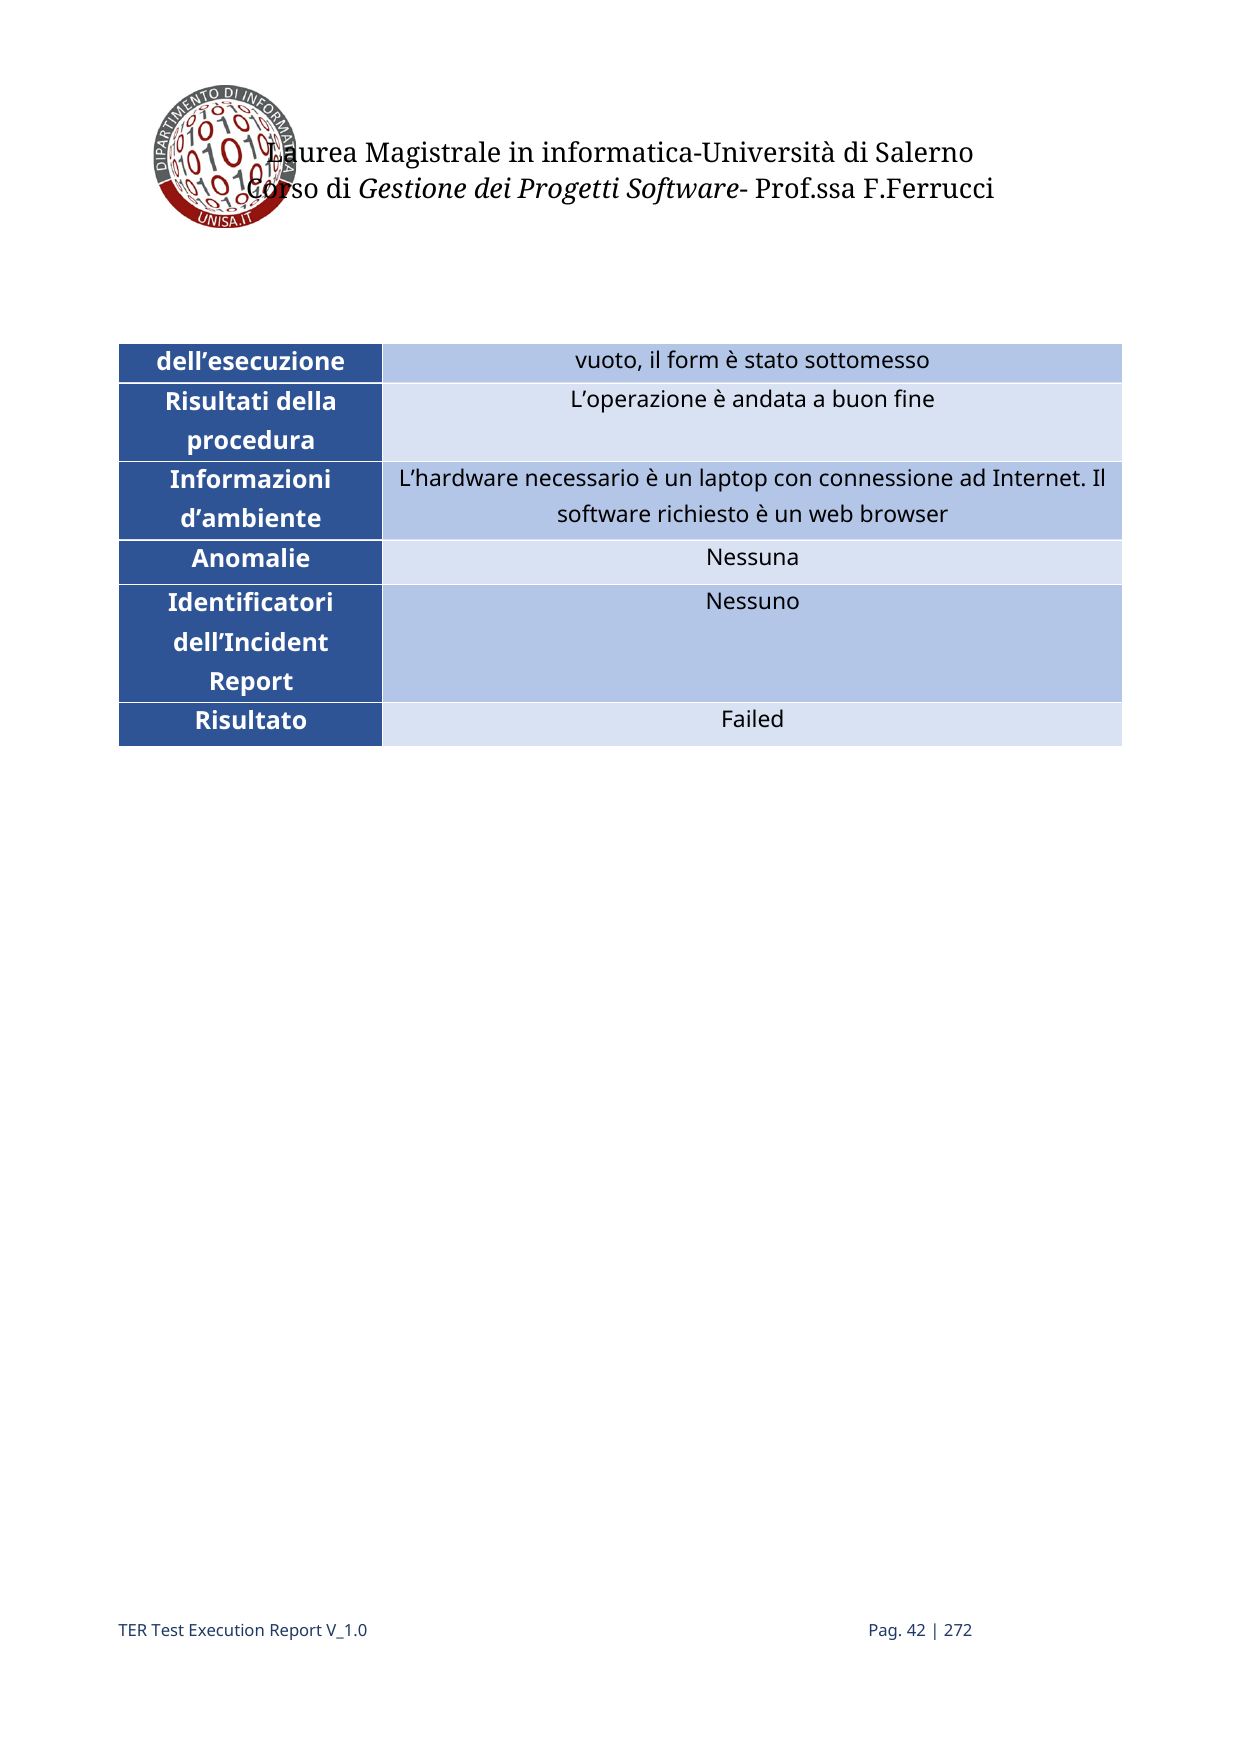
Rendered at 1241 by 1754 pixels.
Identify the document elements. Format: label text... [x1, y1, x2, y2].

table_cell L’hardware necessario è un laptop con connessione ad Internet. Il software richiesto è un web browser [383, 462, 1122, 539]
picture [153, 85, 297, 228]
table_cell Anomalie [119, 541, 382, 584]
table_cell Failed [383, 703, 1122, 746]
table_cell L’operazione è andata a buon fine [383, 384, 1122, 461]
table_cell Nessuna [383, 541, 1122, 584]
table_cell Nessuno [383, 585, 1122, 702]
table_cell Descrizione dell’esecuzione [119, 344, 382, 382]
table_cell Risultato [119, 703, 382, 746]
table_cell Informazioni d’ambiente [119, 462, 382, 539]
table_cell Identificatori dell’Incident Report [119, 585, 382, 702]
table_cell Risultati della procedura [119, 384, 382, 461]
table_cell Tutti i campi della form sono stati riempiti e ”referente tirocini” è vuoto, il form è stato sottomesso [383, 344, 1122, 382]
